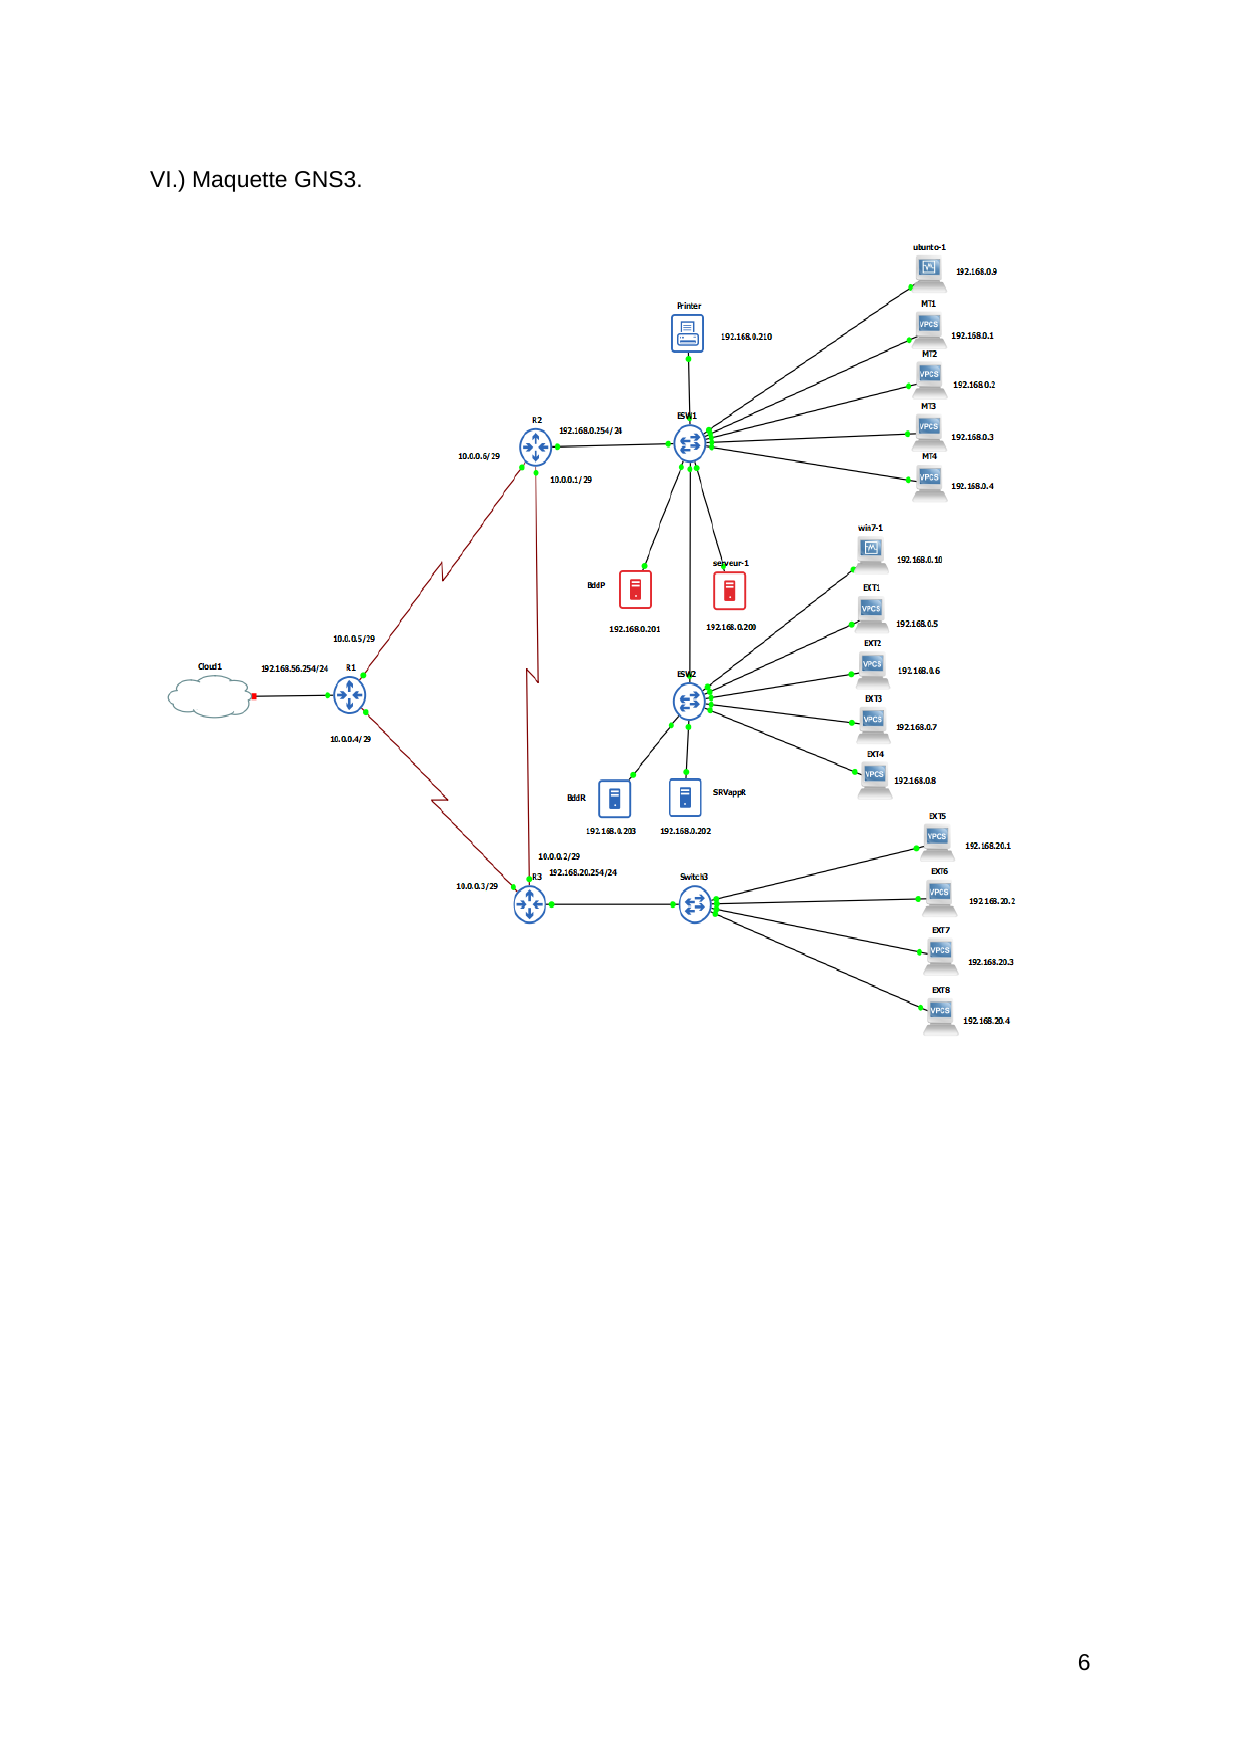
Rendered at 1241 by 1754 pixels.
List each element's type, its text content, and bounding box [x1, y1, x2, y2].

text VI.) Maquette GNS3. [150, 166, 1090, 192]
picture [150, 226, 1170, 1050]
